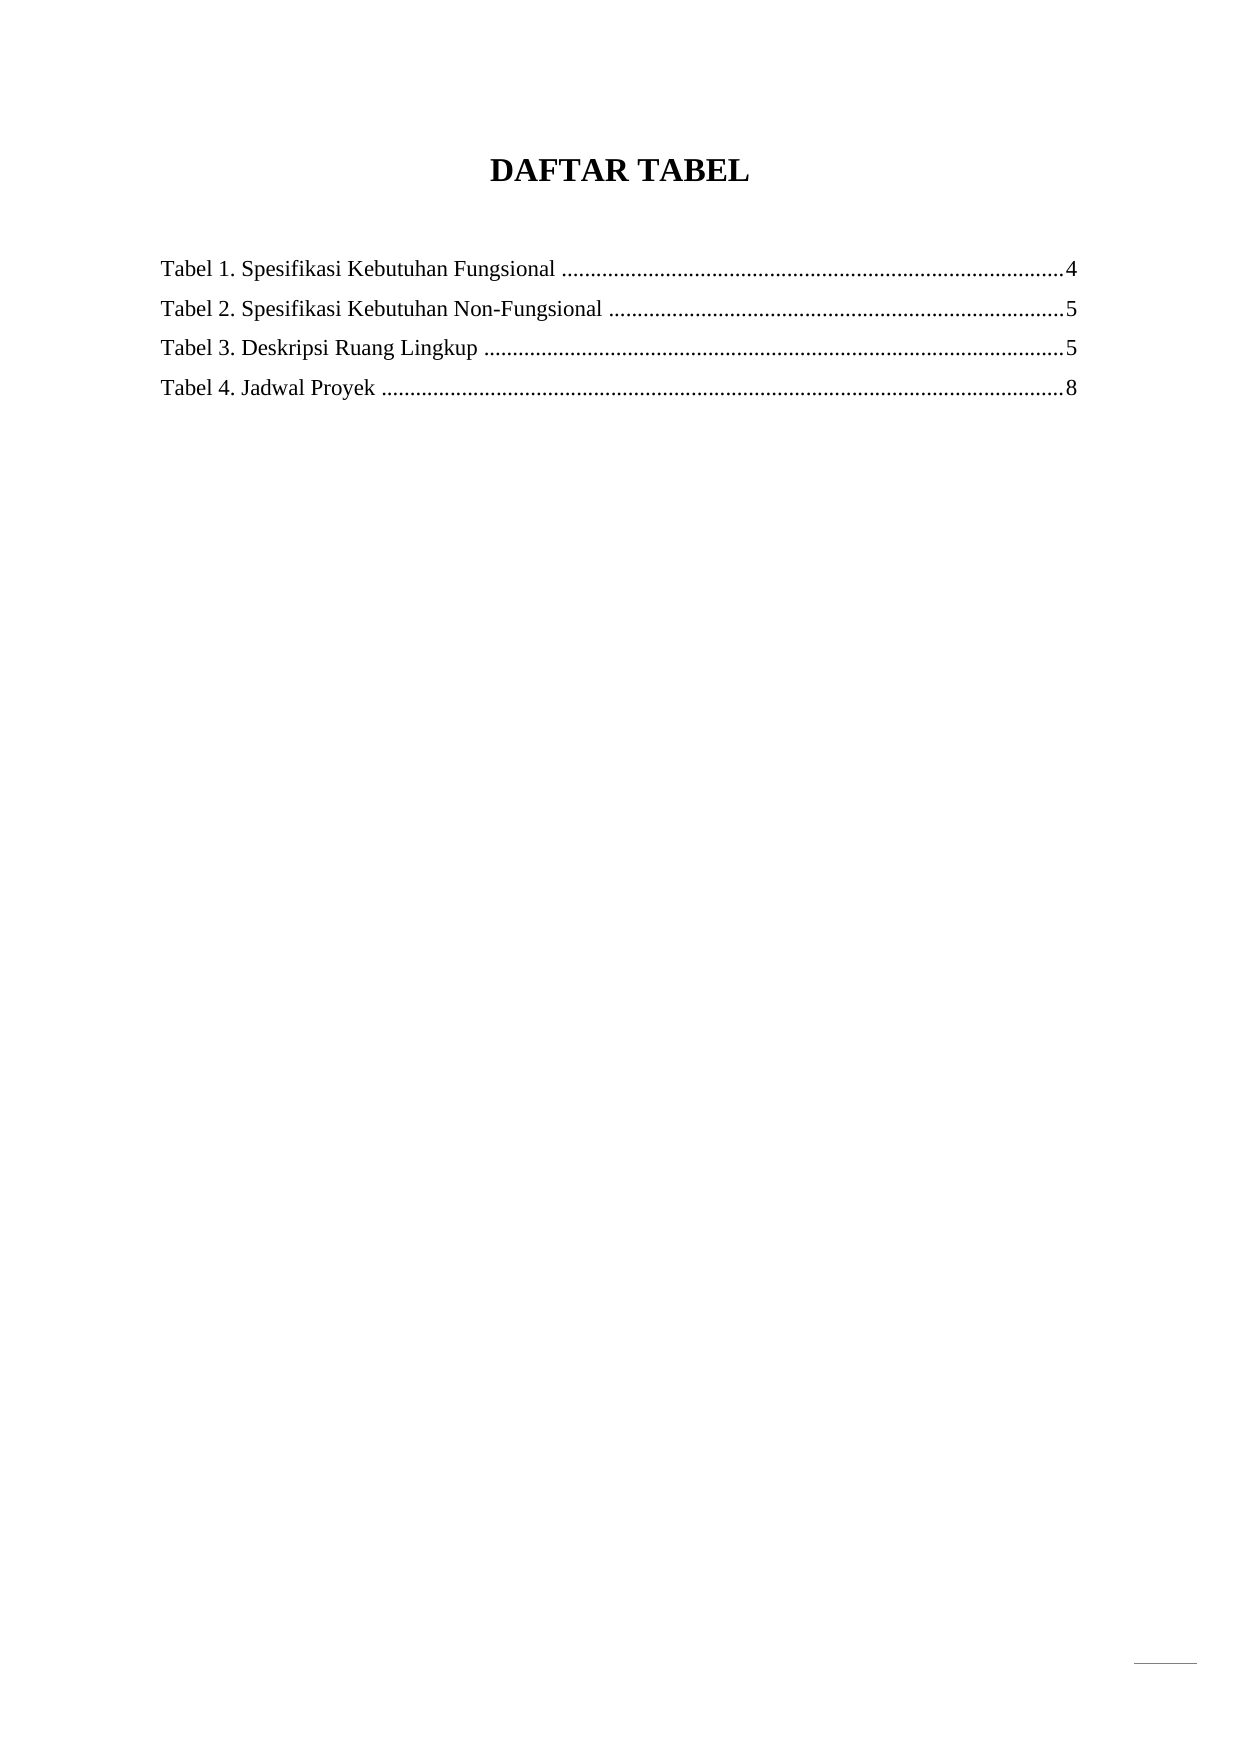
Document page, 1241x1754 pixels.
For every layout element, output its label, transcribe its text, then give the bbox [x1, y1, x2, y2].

text DAFTAR TABEL [150, 150, 1090, 188]
